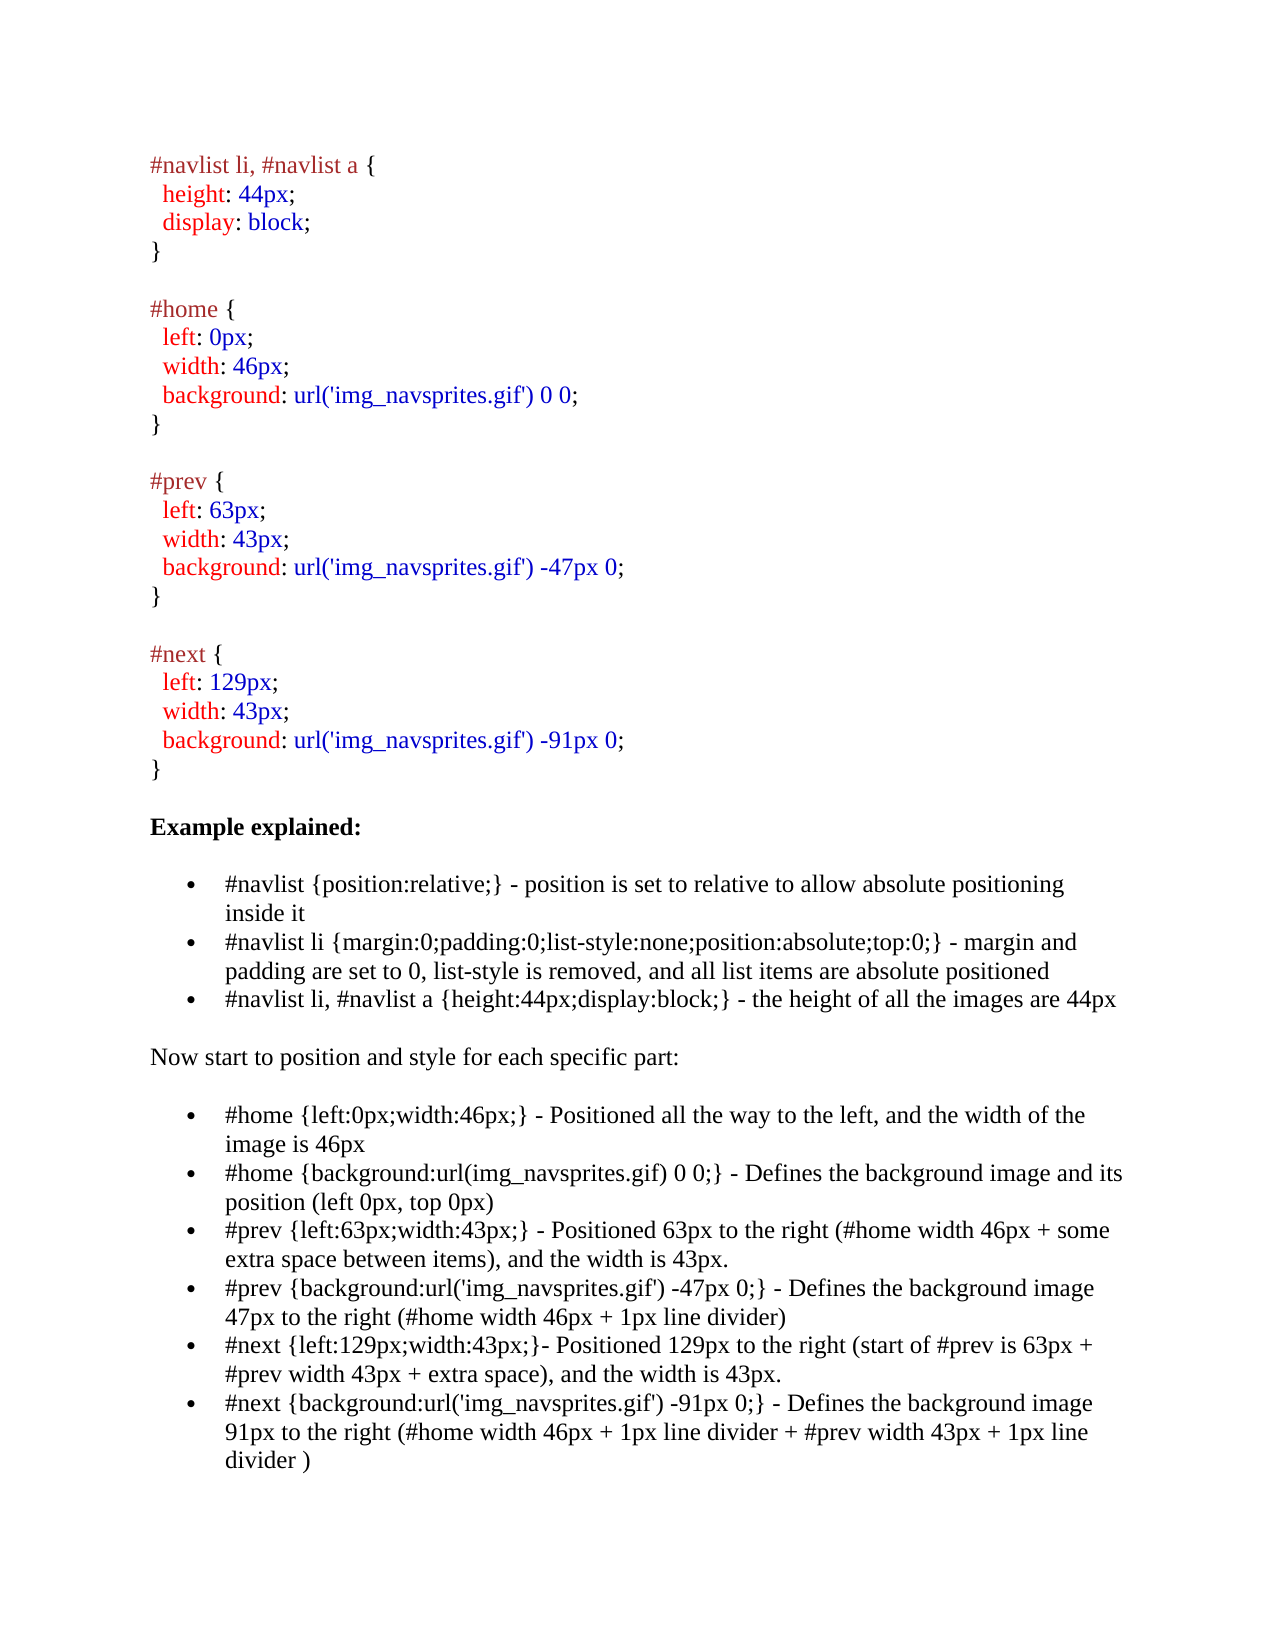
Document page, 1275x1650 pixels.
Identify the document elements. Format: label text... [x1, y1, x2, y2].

text Now start to position and style for each specific part: [150, 1042, 1125, 1071]
list #next {left:129px;width:43px;}- Positioned 129px to the right (start of #prev is 63px + #prev width 43px + extra space), and the width is 43px. [187, 1330, 1125, 1388]
list #navlist {position:relative;} - position is set to relative to allow absolute positioning inside it [187, 869, 1125, 927]
list #home {background:url(img_navsprites.gif) 0 0;} - Defines the background image and its position (left 0px, top 0px) [187, 1158, 1125, 1215]
list #home {left:0px;width:46px;} - Positioned all the way to the left, and the width of the image is 46px [187, 1100, 1125, 1158]
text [150, 150, 1125, 782]
list #navlist li, #navlist a {height:44px;display:block;} - the height of all the images are 44px [187, 984, 1125, 1013]
list #prev {left:63px;width:43px;} - Positioned 63px to the right (#home width 46px + some extra space between items), and the width is 43px. [187, 1215, 1125, 1273]
list #navlist li {margin:0;padding:0;list-style:none;position:absolute;top:0;} - margin and padding are set to 0, list-style is removed, and all list items are absolute positioned [187, 927, 1125, 984]
list #next {background:url('img_navsprites.gif') -91px 0;} - Defines the background image 91px to the right (#home width 46px + 1px line divider + #prev width 43px + 1px line divider ) [187, 1388, 1125, 1474]
list #prev {background:url('img_navsprites.gif') -47px 0;} - Defines the background image 47px to the right (#home width 46px + 1px line divider) [187, 1273, 1125, 1330]
text Example explained: [150, 812, 1125, 840]
